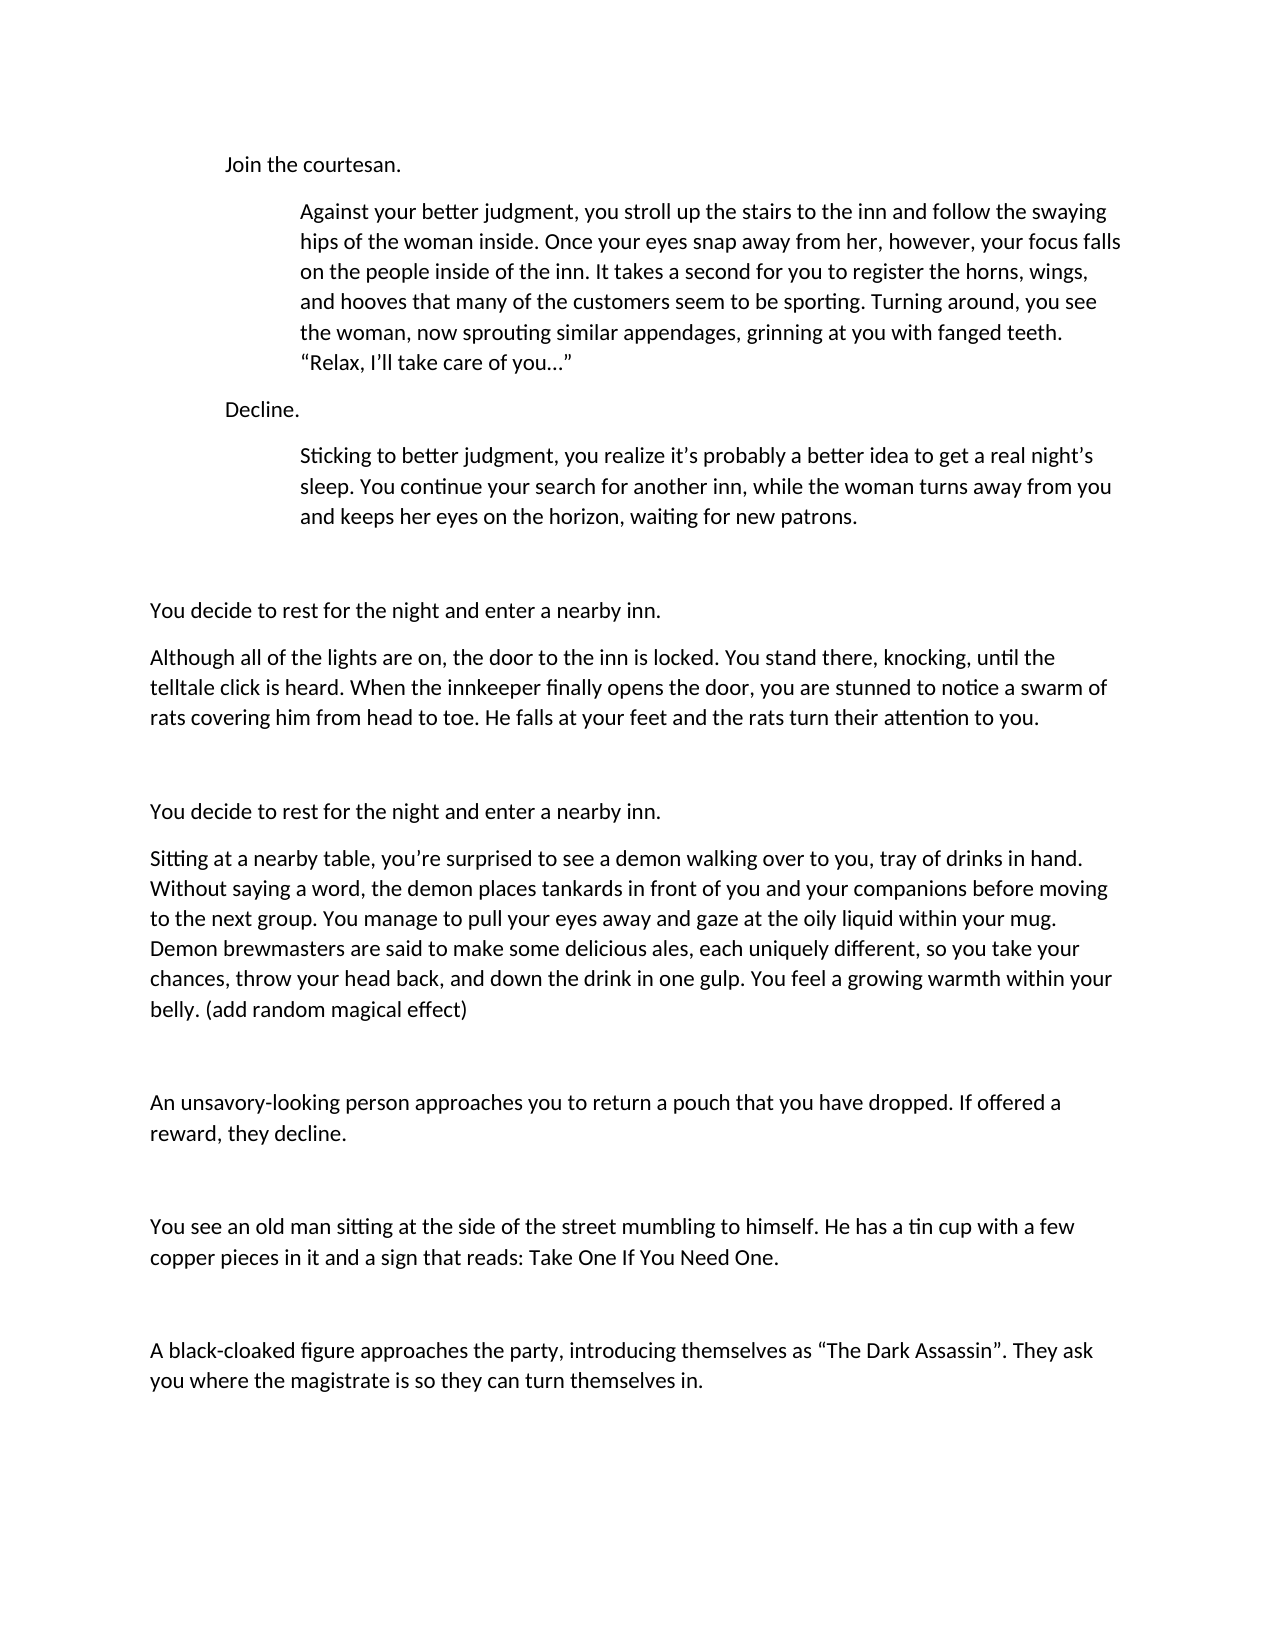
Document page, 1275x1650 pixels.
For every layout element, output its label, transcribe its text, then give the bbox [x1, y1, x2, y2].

text Against your better judgment, you stroll up the stairs to the inn and follow the swaying hips of the woman inside. Once your eyes snap away from her, however, your focus falls on the people inside of the inn. It takes a second for you to register the horns, wings, and hooves that many of the customers seem to be sporting. Turning around, you see the woman, now sprouting similar appendages, grinning at you with fanged teeth. “Relax, I’ll take care of you…” [300, 197, 1125, 376]
text Sticking to better judgment, you realize it’s probably a better idea to get a real night’s sleep. You continue your search for another inn, while the woman turns away from you and keeps her eyes on the horizon, waiting for new patrons. [300, 442, 1125, 530]
text You decide to rest for the night and enter a nearby inn. [150, 596, 1125, 624]
text A black-cloaked figure approaches the party, introducing themselves as “The Dark Assassin”. They ask you where the magistrate is so they can turn themselves in. [150, 1336, 1125, 1395]
text An unsavory-looking person approaches you to return a pouch that you have dropped. If offered a reward, they decline. [150, 1088, 1125, 1147]
text Decline. [150, 395, 1125, 423]
text Join the courtesan. [150, 150, 1125, 178]
text You see an old man sitting at the side of the street mumbling to himself. He has a tin cup with a few copper pieces in it and a sign that reads: Take One If You Need One. [150, 1212, 1125, 1271]
text You decide to rest for the night and enter a nearby inn. [150, 797, 1125, 825]
text Sitting at a nearby table, you’re surprised to see a demon walking over to you, tray of drinks in hand. Without saying a word, the demon places tankards in front of you and your companions before moving to the next group. You manage to pull your eyes away and gaze at the oily liquid within your mug. Demon brewmasters are said to make some delicious ales, each uniquely different, so you take your chances, throw your head back, and down the drink in one gulp. You feel a growing warmth within your belly. (add random magical effect) [150, 844, 1125, 1023]
text Although all of the lights are on, the door to the inn is locked. You stand there, knocking, until the telltale click is heard. When the innkeeper finally opens the door, you are stunned to notice a swarm of rats covering him from head to toe. He falls at your feet and the rats turn their attention to you. [150, 643, 1125, 731]
